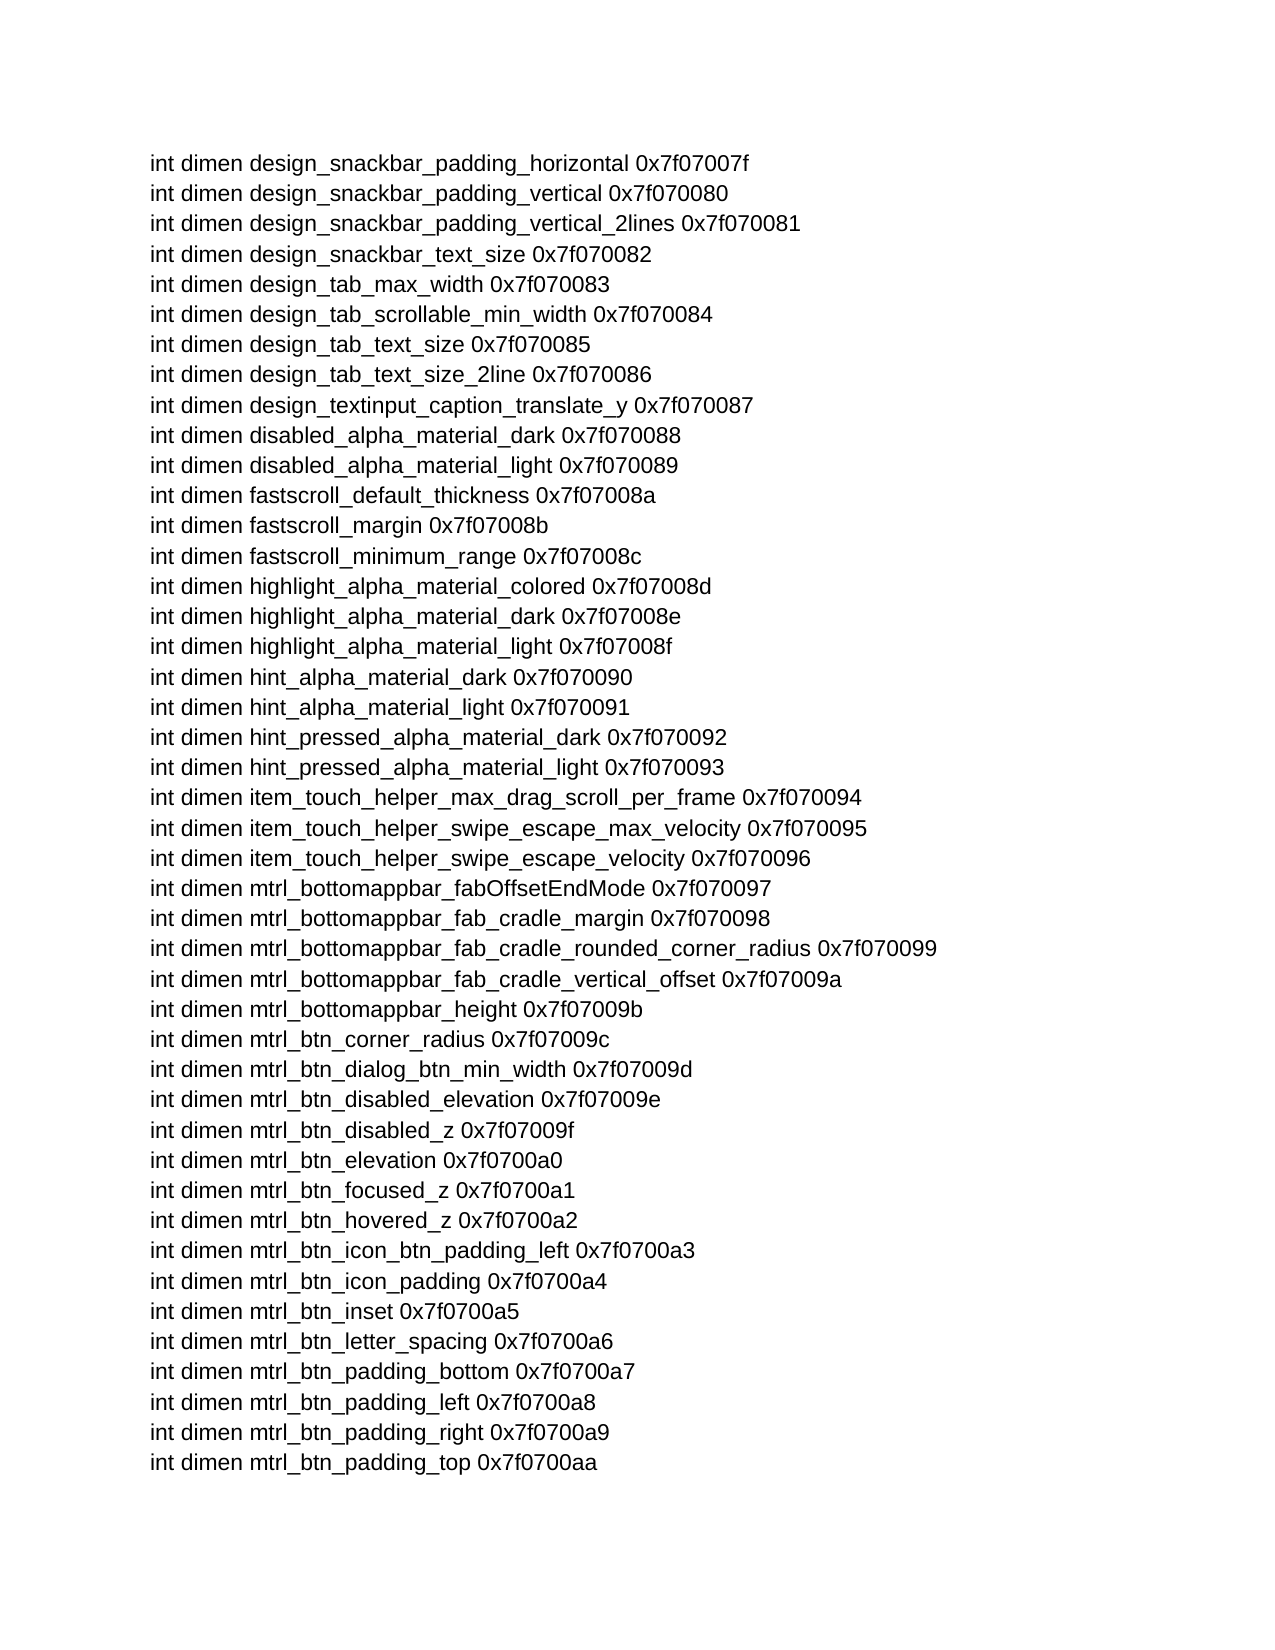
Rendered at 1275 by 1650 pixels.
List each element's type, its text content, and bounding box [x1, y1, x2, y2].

text int dimen mtrl_btn_padding_right 0x7f0700a9 [150, 1419, 1125, 1445]
text int dimen hint_pressed_alpha_material_dark 0x7f070092 [150, 724, 1125, 750]
text int dimen design_tab_text_size 0x7f070085 [150, 331, 1125, 358]
text int dimen mtrl_bottomappbar_fab_cradle_margin 0x7f070098 [150, 905, 1125, 932]
text int dimen disabled_alpha_material_dark 0x7f070088 [150, 422, 1125, 448]
text int dimen mtrl_btn_icon_padding 0x7f0700a4 [150, 1268, 1125, 1294]
text int dimen item_touch_helper_swipe_escape_max_velocity 0x7f070095 [150, 814, 1125, 841]
text int dimen item_touch_helper_max_drag_scroll_per_frame 0x7f070094 [150, 784, 1125, 811]
text int dimen design_textinput_caption_translate_y 0x7f070087 [150, 392, 1125, 418]
text int dimen fastscroll_default_thickness 0x7f07008a [150, 482, 1125, 509]
text int dimen highlight_alpha_material_light 0x7f07008f [150, 633, 1125, 660]
text int dimen highlight_alpha_material_dark 0x7f07008e [150, 603, 1125, 629]
text int dimen mtrl_btn_corner_radius 0x7f07009c [150, 1026, 1125, 1052]
text int dimen mtrl_btn_dialog_btn_min_width 0x7f07009d [150, 1056, 1125, 1083]
text int dimen mtrl_btn_letter_spacing 0x7f0700a6 [150, 1328, 1125, 1354]
text int dimen item_touch_helper_swipe_escape_velocity 0x7f070096 [150, 845, 1125, 871]
text int dimen hint_pressed_alpha_material_light 0x7f070093 [150, 754, 1125, 781]
text int dimen mtrl_btn_icon_btn_padding_left 0x7f0700a3 [150, 1237, 1125, 1264]
text int dimen mtrl_btn_hovered_z 0x7f0700a2 [150, 1207, 1125, 1234]
text int dimen design_snackbar_padding_horizontal 0x7f07007f [150, 150, 1125, 176]
text int dimen mtrl_btn_disabled_z 0x7f07009f [150, 1117, 1125, 1143]
text int dimen hint_alpha_material_light 0x7f070091 [150, 694, 1125, 720]
text int dimen mtrl_btn_focused_z 0x7f0700a1 [150, 1177, 1125, 1203]
text int dimen mtrl_btn_padding_top 0x7f0700aa [150, 1449, 1125, 1475]
text int dimen design_snackbar_padding_vertical_2lines 0x7f070081 [150, 210, 1125, 237]
text int dimen mtrl_btn_inset 0x7f0700a5 [150, 1298, 1125, 1324]
text int dimen design_snackbar_padding_vertical 0x7f070080 [150, 180, 1125, 207]
text int dimen design_tab_text_size_2line 0x7f070086 [150, 361, 1125, 388]
text int dimen mtrl_bottomappbar_fabOffsetEndMode 0x7f070097 [150, 875, 1125, 901]
text int dimen mtrl_btn_padding_bottom 0x7f0700a7 [150, 1358, 1125, 1385]
text int dimen design_snackbar_text_size 0x7f070082 [150, 241, 1125, 267]
text int dimen mtrl_bottomappbar_fab_cradle_vertical_offset 0x7f07009a [150, 966, 1125, 992]
text int dimen hint_alpha_material_dark 0x7f070090 [150, 663, 1125, 690]
text int dimen mtrl_btn_elevation 0x7f0700a0 [150, 1147, 1125, 1173]
text int dimen mtrl_bottomappbar_height 0x7f07009b [150, 996, 1125, 1022]
text int dimen mtrl_btn_padding_left 0x7f0700a8 [150, 1388, 1125, 1415]
text int dimen mtrl_bottomappbar_fab_cradle_rounded_corner_radius 0x7f070099 [150, 935, 1125, 962]
text int dimen disabled_alpha_material_light 0x7f070089 [150, 452, 1125, 478]
text int dimen design_tab_max_width 0x7f070083 [150, 271, 1125, 297]
text int dimen highlight_alpha_material_colored 0x7f07008d [150, 573, 1125, 599]
text int dimen mtrl_btn_disabled_elevation 0x7f07009e [150, 1086, 1125, 1113]
text int dimen fastscroll_margin 0x7f07008b [150, 512, 1125, 539]
text int dimen fastscroll_minimum_range 0x7f07008c [150, 543, 1125, 569]
text int dimen design_tab_scrollable_min_width 0x7f070084 [150, 301, 1125, 327]
